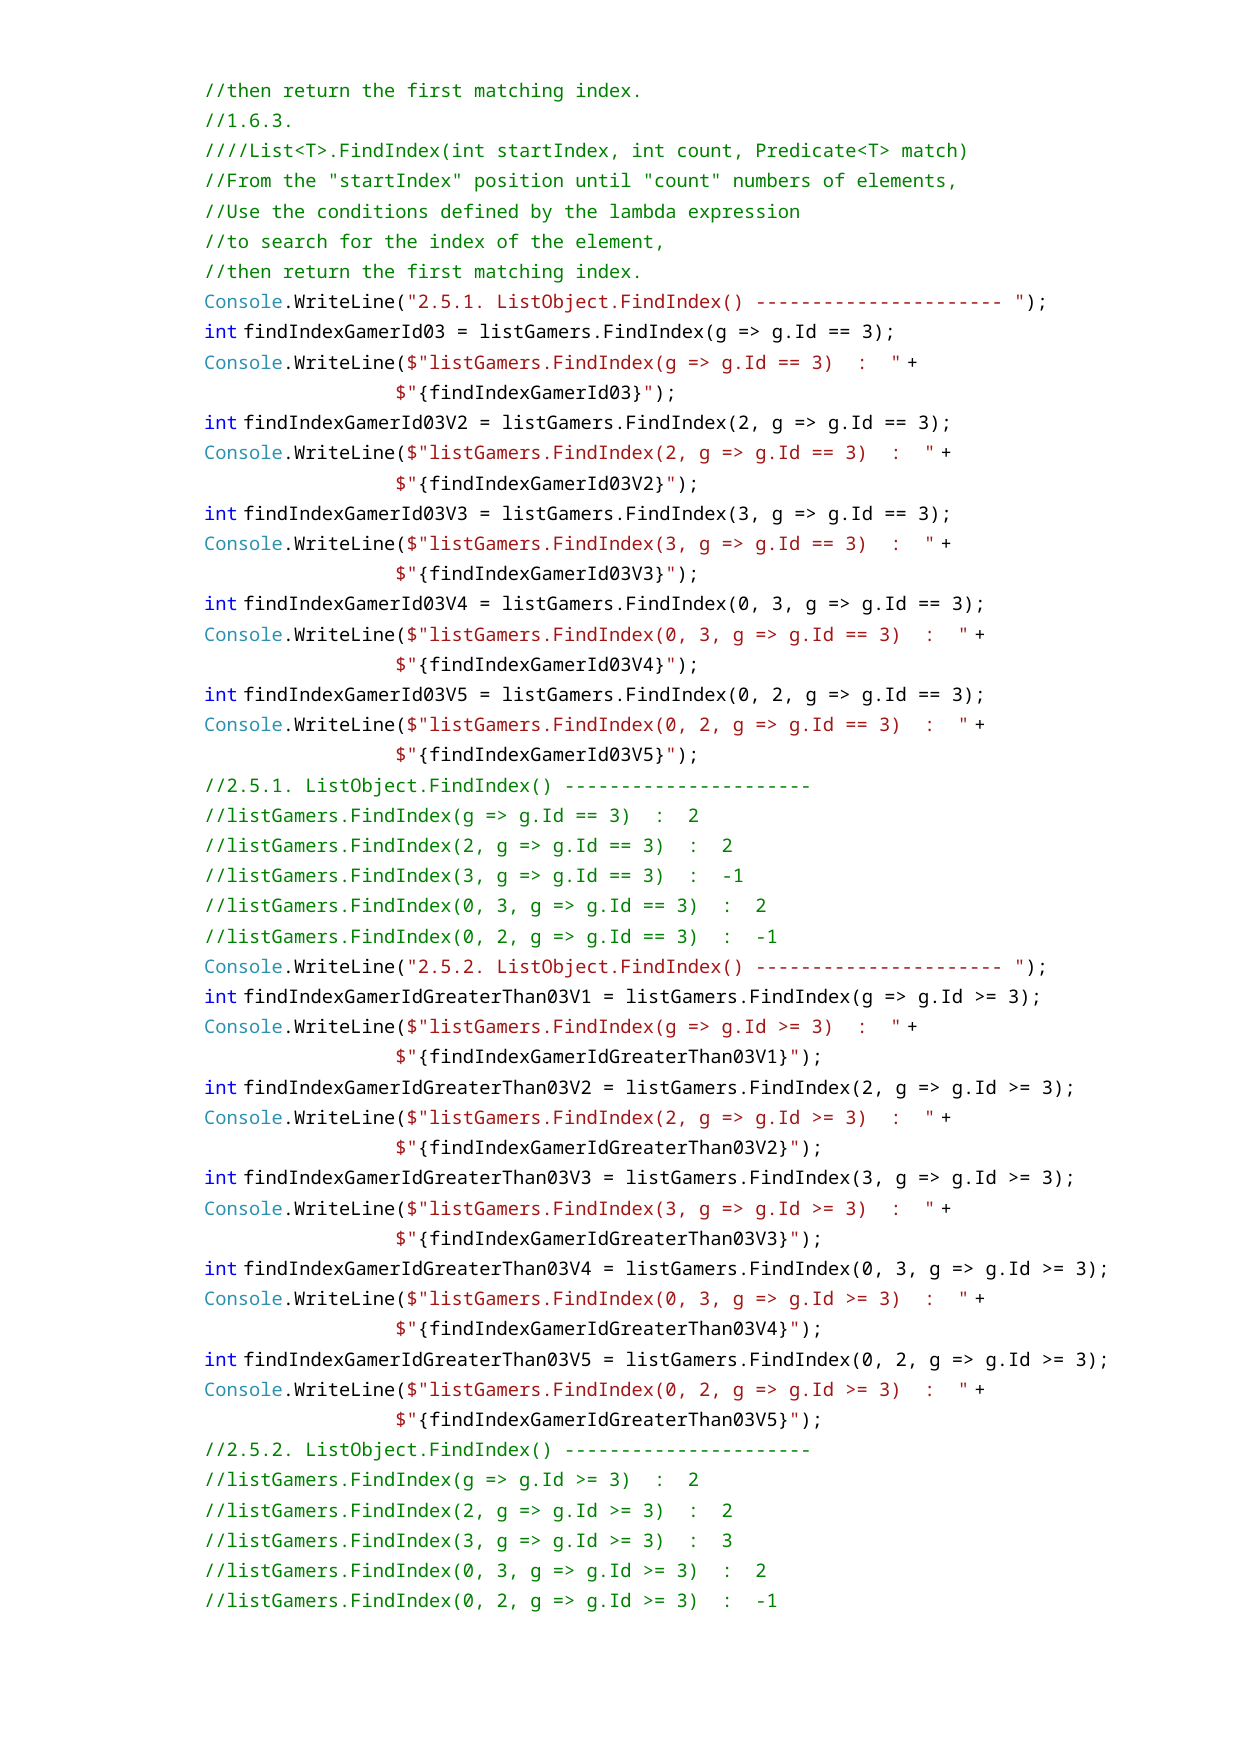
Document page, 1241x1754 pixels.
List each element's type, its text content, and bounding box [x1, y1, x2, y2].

text int findIndexGamerIdGreaterThan03V1 = listGamers.FindIndex(g => g.Id >= 3); [75, 981, 1165, 1009]
text int findIndexGamerIdGreaterThan03V4 = listGamers.FindIndex(0, 3, g => g.Id >= 3); [75, 1253, 1165, 1281]
text //1.6.3. [75, 105, 1165, 133]
text //then return the first matching index. [75, 256, 1165, 284]
text Console.WriteLine($"listGamers.FindIndex(0, 2, g => g.Id == 3) : " + [75, 709, 1165, 737]
text //then return the first matching index. [75, 75, 1165, 103]
text int findIndexGamerId03V2 = listGamers.FindIndex(2, g => g.Id == 3); [75, 407, 1165, 435]
text //listGamers.FindIndex(0, 3, g => g.Id == 3) : 2 [75, 891, 1165, 919]
text Console.WriteLine("2.5.1. ListObject.FindIndex() ---------------------- "); [75, 286, 1165, 314]
text Console.WriteLine($"listGamers.FindIndex(3, g => g.Id >= 3) : " + [75, 1193, 1165, 1221]
text $"{findIndexGamerIdGreaterThan03V3}"); [75, 1223, 1165, 1251]
text int findIndexGamerId03 = listGamers.FindIndex(g => g.Id == 3); [75, 317, 1165, 345]
text Console.WriteLine($"listGamers.FindIndex(0, 3, g => g.Id == 3) : " + [75, 619, 1165, 647]
text $"{findIndexGamerIdGreaterThan03V2}"); [75, 1132, 1165, 1160]
text //listGamers.FindIndex(0, 3, g => g.Id >= 3) : 2 [75, 1555, 1165, 1583]
text $"{findIndexGamerId03V5}"); [75, 739, 1165, 768]
text //to search for the index of the element, [75, 226, 1165, 254]
text //listGamers.FindIndex(3, g => g.Id >= 3) : 3 [75, 1525, 1165, 1553]
text Console.WriteLine($"listGamers.FindIndex(g => g.Id == 3) : " + [75, 347, 1165, 375]
text //2.5.2. ListObject.FindIndex() ---------------------- [75, 1434, 1165, 1462]
text $"{findIndexGamerIdGreaterThan03V1}"); [75, 1042, 1165, 1070]
text int findIndexGamerIdGreaterThan03V3 = listGamers.FindIndex(3, g => g.Id >= 3); [75, 1162, 1165, 1191]
text Console.WriteLine($"listGamers.FindIndex(0, 2, g => g.Id >= 3) : " + [75, 1374, 1165, 1402]
text //listGamers.FindIndex(g => g.Id == 3) : 2 [75, 800, 1165, 828]
text //2.5.1. ListObject.FindIndex() ---------------------- [75, 770, 1165, 798]
text Console.WriteLine($"listGamers.FindIndex(2, g => g.Id >= 3) : " + [75, 1102, 1165, 1130]
text $"{findIndexGamerIdGreaterThan03V5}"); [75, 1404, 1165, 1432]
text Console.WriteLine($"listGamers.FindIndex(3, g => g.Id == 3) : " + [75, 528, 1165, 556]
text int findIndexGamerId03V3 = listGamers.FindIndex(3, g => g.Id == 3); [75, 498, 1165, 526]
text //listGamers.FindIndex(0, 2, g => g.Id >= 3) : -1 [75, 1585, 1165, 1613]
text Console.WriteLine($"listGamers.FindIndex(g => g.Id >= 3) : " + [75, 1011, 1165, 1039]
text //listGamers.FindIndex(2, g => g.Id == 3) : 2 [75, 830, 1165, 858]
text int findIndexGamerIdGreaterThan03V2 = listGamers.FindIndex(2, g => g.Id >= 3); [75, 1072, 1165, 1100]
text //listGamers.FindIndex(0, 2, g => g.Id == 3) : -1 [75, 921, 1165, 949]
text $"{findIndexGamerId03V3}"); [75, 558, 1165, 586]
text Console.WriteLine($"listGamers.FindIndex(2, g => g.Id == 3) : " + [75, 437, 1165, 466]
text //listGamers.FindIndex(g => g.Id >= 3) : 2 [75, 1464, 1165, 1493]
text int findIndexGamerId03V5 = listGamers.FindIndex(0, 2, g => g.Id == 3); [75, 679, 1165, 707]
text ////List<T>.FindIndex(int startIndex, int count, Predicate<T> match) [75, 135, 1165, 163]
text //From the "startIndex" position until "count" numbers of elements, [75, 166, 1165, 194]
text int findIndexGamerId03V4 = listGamers.FindIndex(0, 3, g => g.Id == 3); [75, 588, 1165, 617]
text $"{findIndexGamerIdGreaterThan03V4}"); [75, 1313, 1165, 1342]
text $"{findIndexGamerId03V4}"); [75, 649, 1165, 677]
text int findIndexGamerIdGreaterThan03V5 = listGamers.FindIndex(0, 2, g => g.Id >= 3); [75, 1344, 1165, 1372]
text $"{findIndexGamerId03}"); [75, 377, 1165, 405]
text Console.WriteLine("2.5.2. ListObject.FindIndex() ---------------------- "); [75, 951, 1165, 979]
text //listGamers.FindIndex(2, g => g.Id >= 3) : 2 [75, 1495, 1165, 1523]
text $"{findIndexGamerId03V2}"); [75, 468, 1165, 496]
text //Use the conditions defined by the lambda expression [75, 196, 1165, 224]
text Console.WriteLine($"listGamers.FindIndex(0, 3, g => g.Id >= 3) : " + [75, 1283, 1165, 1311]
text //listGamers.FindIndex(3, g => g.Id == 3) : -1 [75, 860, 1165, 888]
